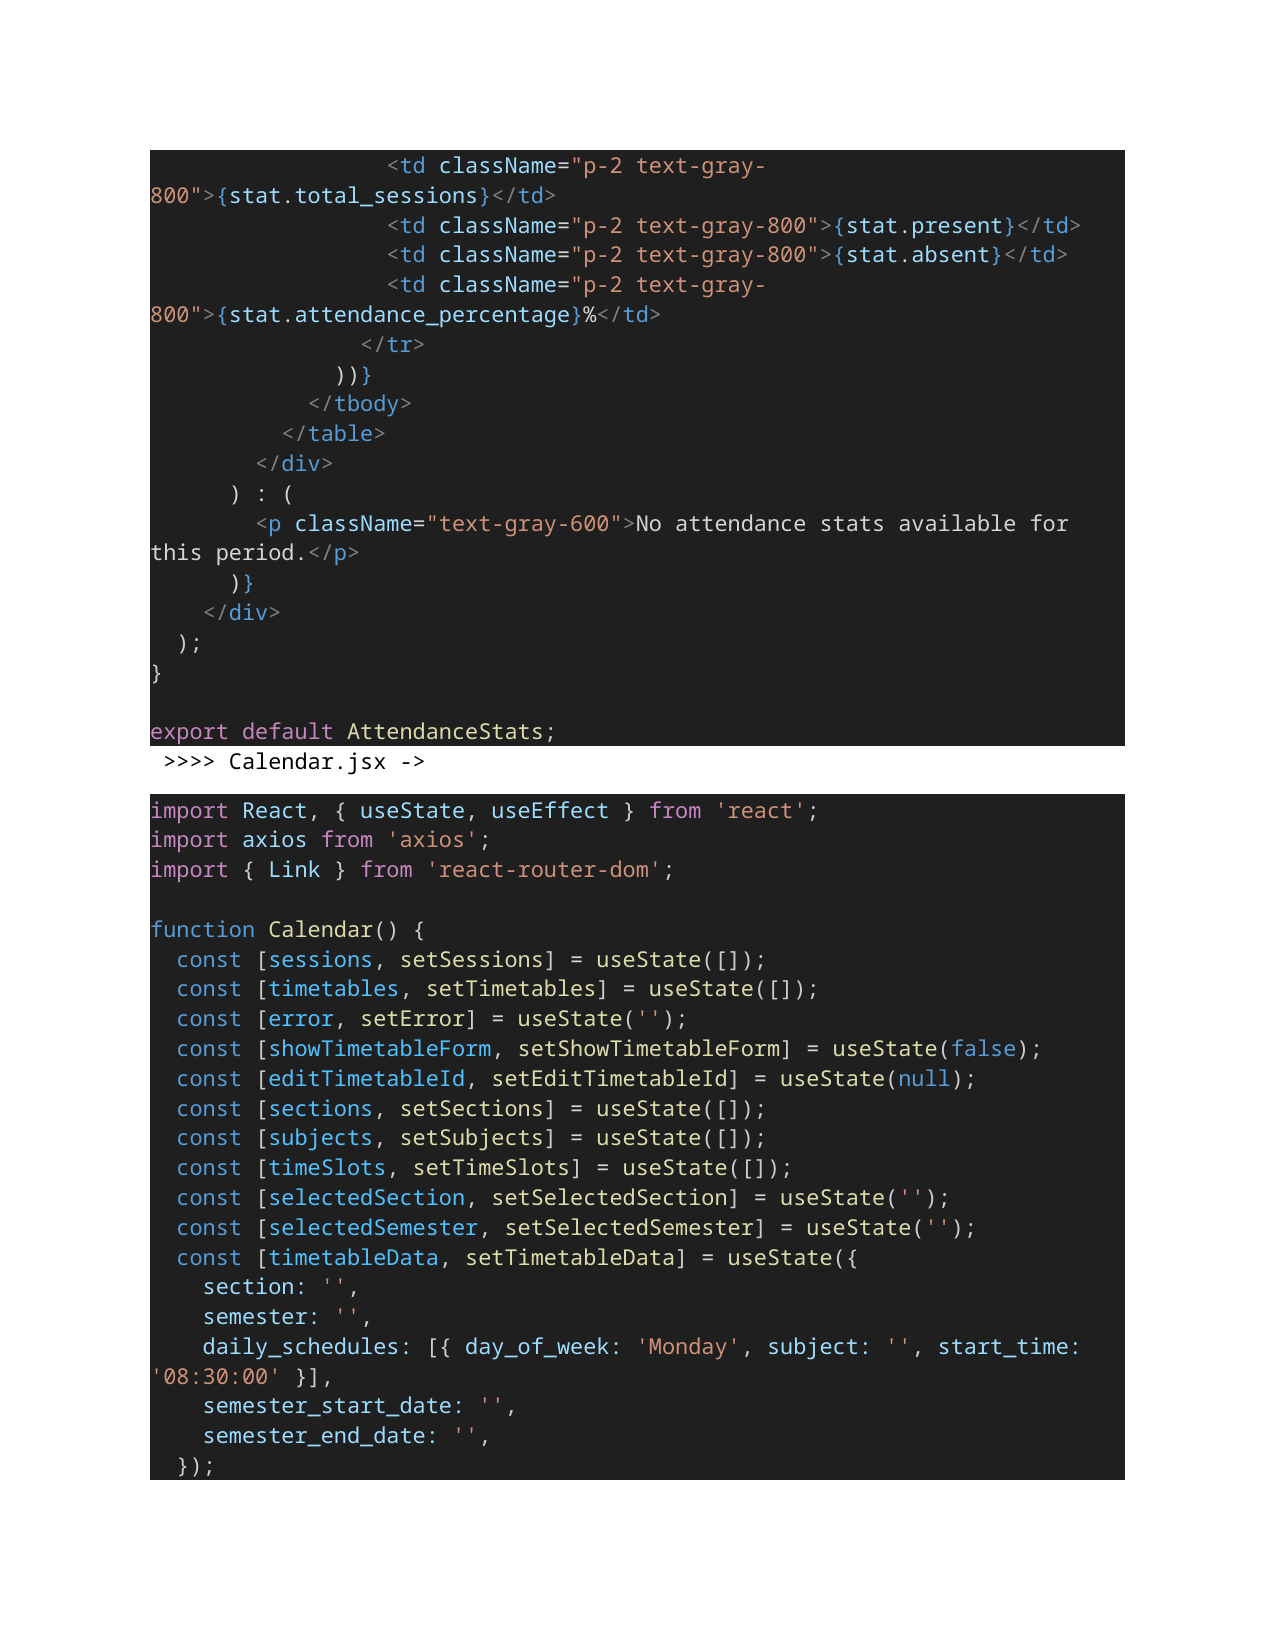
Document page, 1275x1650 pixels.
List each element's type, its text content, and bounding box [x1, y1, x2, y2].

text import React, { useState, useEffect } from 'react'; [150, 794, 1125, 824]
text import axios from 'axios'; [150, 824, 1125, 854]
text </tbody> [150, 388, 1125, 418]
text const [error, setError] = useState(''); [150, 1003, 1125, 1033]
text )} [150, 567, 1125, 597]
text }); [150, 1450, 1125, 1480]
text const [timetableData, setTimetableData] = useState({ [150, 1241, 1125, 1271]
text <td className="p-2 text-gray-800">{stat.present}</td> [150, 209, 1125, 239]
text const [sections, setSections] = useState([]); [150, 1092, 1125, 1122]
text <td className="p-2 text-gray-800">{stat.total_sessions}</td> [150, 150, 1125, 209]
text const [selectedSemester, setSelectedSemester] = useState(''); [150, 1212, 1125, 1241]
text <td className="p-2 text-gray-800">{stat.attendance_percentage}%</td> [150, 269, 1125, 329]
text <p className="text-gray-600">No attendance stats available for this period.</p> [150, 507, 1125, 567]
text daily_schedules: [{ day_of_week: 'Monday', subject: '', start_time: '08:30:00' }], [150, 1331, 1125, 1390]
text ) : ( [150, 478, 1125, 507]
text const [sessions, setSessions] = useState([]); [150, 943, 1125, 973]
text >>>> Calendar.jsx -> [150, 746, 1125, 776]
text const [showTimetableForm, setShowTimetableForm] = useState(false); [150, 1033, 1125, 1063]
text const [editTimetableId, setEditTimetableId] = useState(null); [150, 1063, 1125, 1092]
text ); [150, 627, 1125, 656]
text </div> [150, 597, 1125, 627]
text const [timetables, setTimetables] = useState([]); [150, 973, 1125, 1003]
text semester_end_date: '', [150, 1420, 1125, 1450]
text const [timeSlots, setTimeSlots] = useState([]); [150, 1152, 1125, 1182]
text ))} [150, 358, 1125, 388]
text <td className="p-2 text-gray-800">{stat.absent}</td> [150, 239, 1125, 269]
text export default AttendanceStats; [150, 716, 1125, 746]
text semester: '', [150, 1301, 1125, 1331]
text const [subjects, setSubjects] = useState([]); [150, 1122, 1125, 1152]
text } [150, 656, 1125, 686]
text semester_start_date: '', [150, 1390, 1125, 1420]
text import { Link } from 'react-router-dom'; [150, 854, 1125, 884]
text </div> [150, 448, 1125, 478]
text </tr> [150, 329, 1125, 358]
text const [selectedSection, setSelectedSection] = useState(''); [150, 1182, 1125, 1212]
text section: '', [150, 1271, 1125, 1301]
text </table> [150, 418, 1125, 448]
text function Calendar() { [150, 914, 1125, 943]
